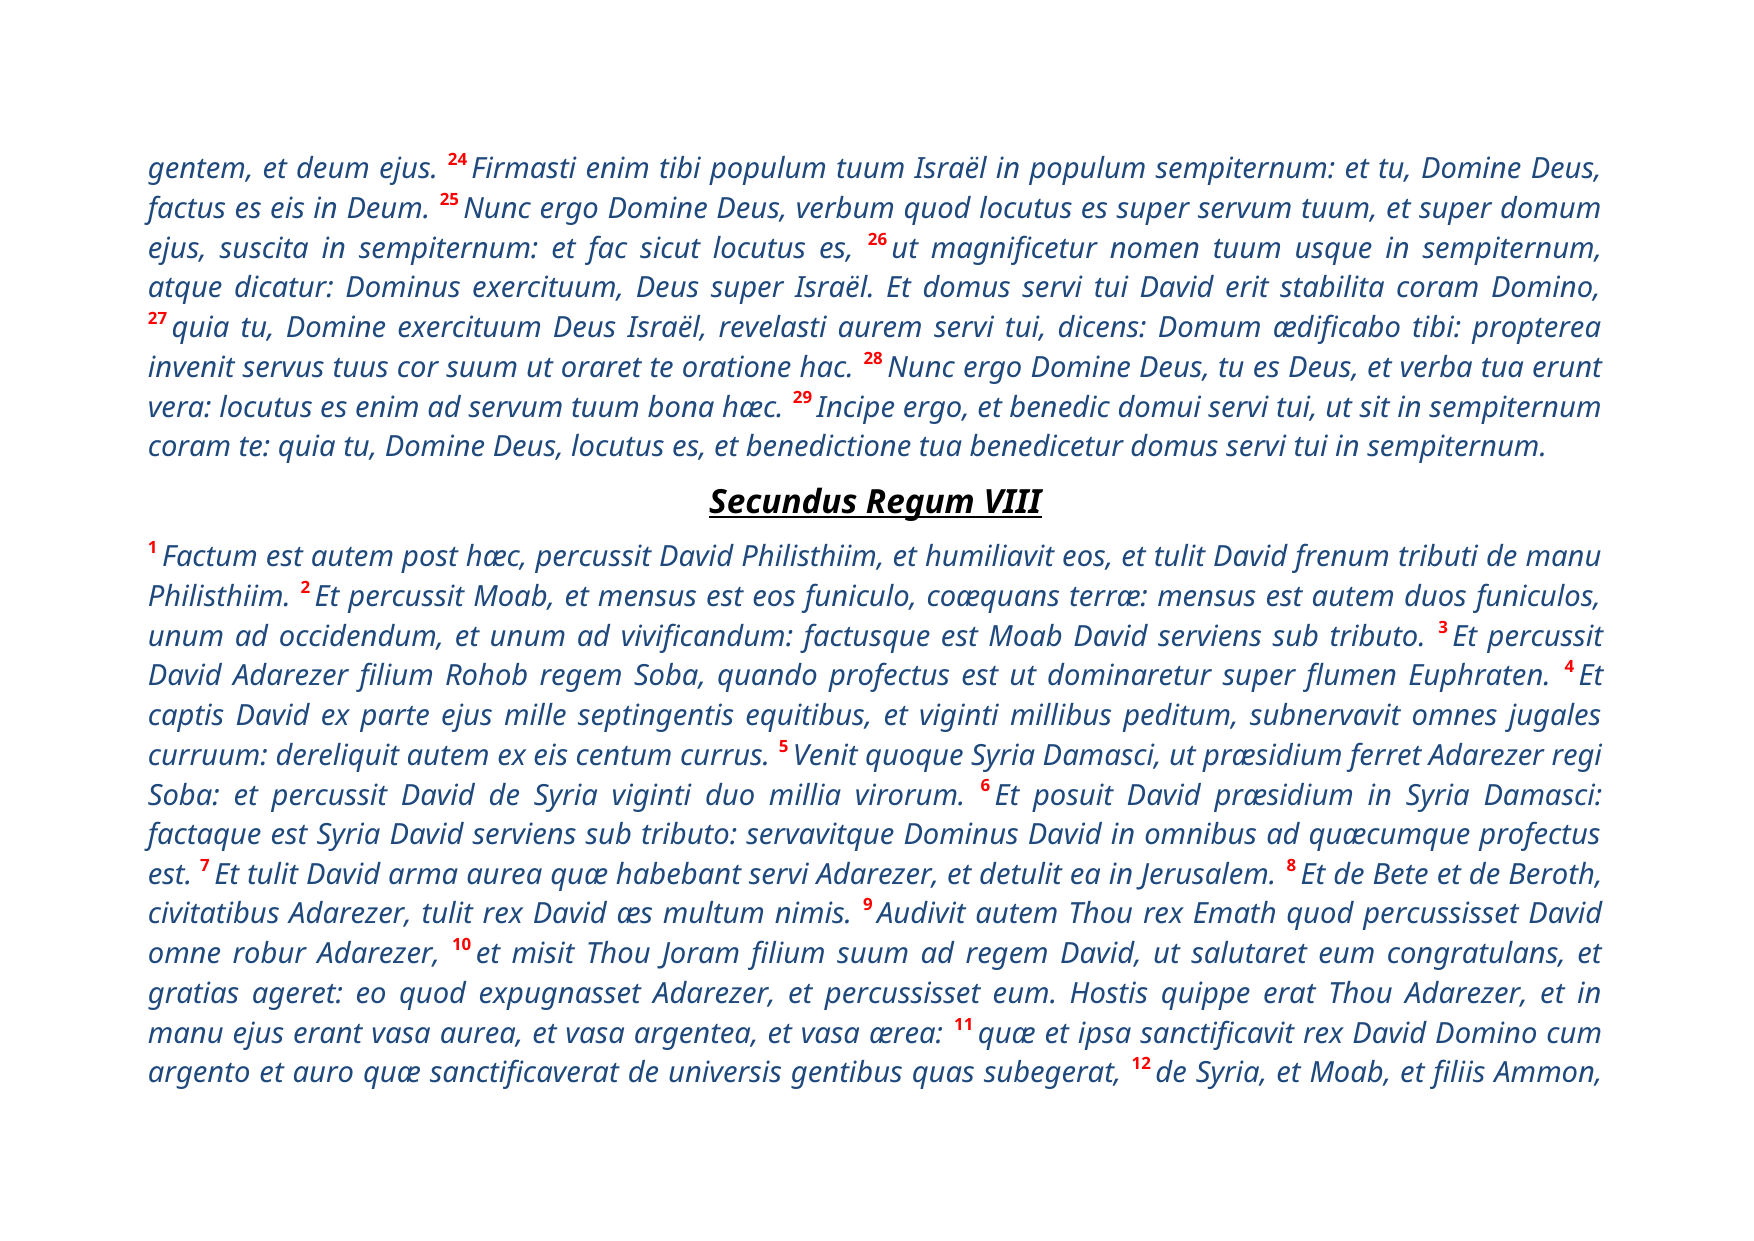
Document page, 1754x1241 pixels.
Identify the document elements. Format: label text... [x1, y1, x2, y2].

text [148, 536, 1606, 1091]
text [148, 148, 1606, 465]
text Secundus Regum VIII [148, 478, 1606, 523]
